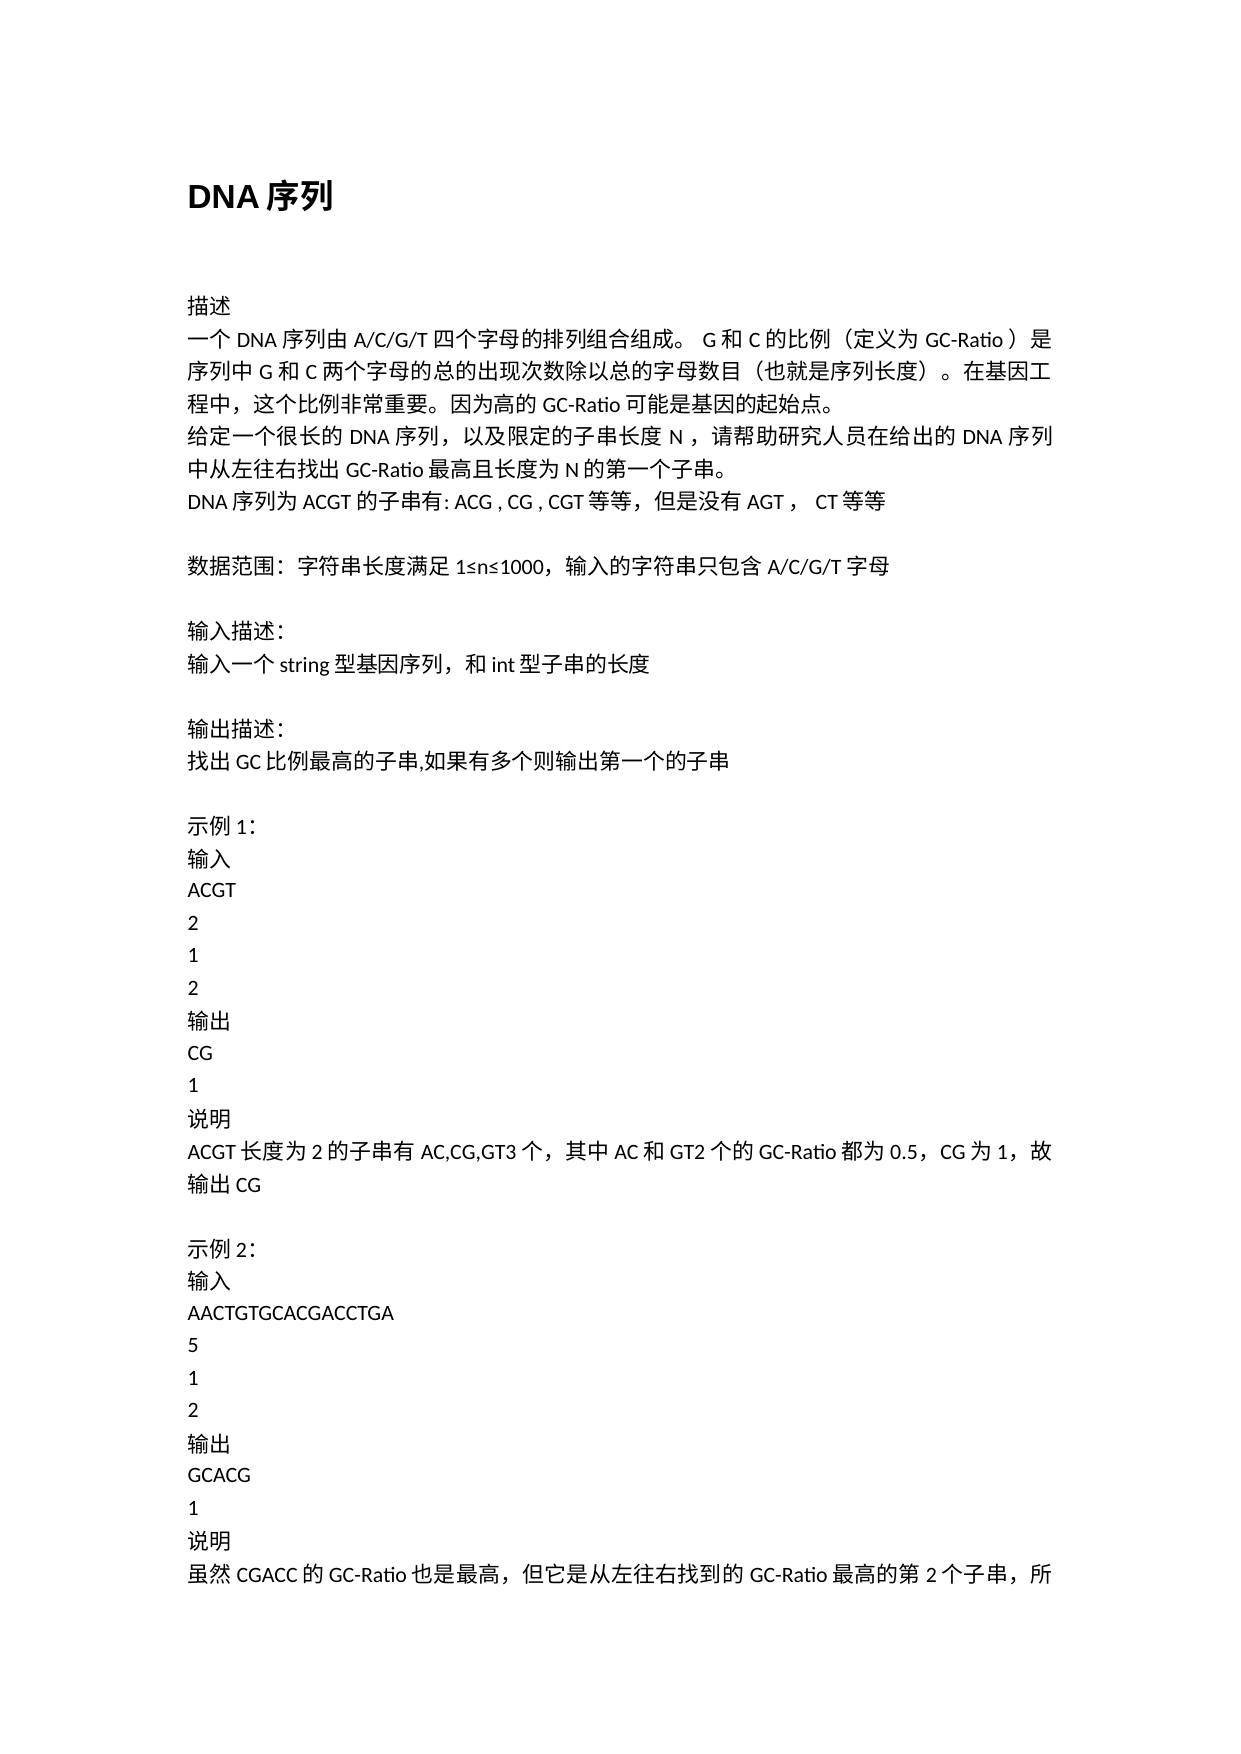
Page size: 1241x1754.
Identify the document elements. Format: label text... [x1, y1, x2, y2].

text 5 [187, 1329, 1053, 1361]
text 数据范围：字符串长度满足 1≤n≤1000，输入的字符串只包含 A/C/G/T 字母 [187, 549, 1053, 581]
text 输出描述： [187, 711, 1053, 744]
text 1 [187, 1069, 1053, 1101]
text 给定一个很长的 DNA 序列，以及限定的子串长度 N ，请帮助研究人员在给出的 DNA 序列中从左往右找出 GC-Ratio 最高且长度为 N 的第一个子串。 [187, 419, 1053, 484]
text 1 [187, 1491, 1053, 1524]
text DNA序列为 ACGT 的子串有: ACG , CG , CGT 等等，但是没有 AGT ， CT 等等 [187, 484, 1053, 516]
text 1 [187, 1361, 1053, 1394]
text ACGT [187, 874, 1053, 906]
text CG [187, 1036, 1053, 1069]
text 示例1： [187, 809, 1053, 841]
text ACGT长度为2的子串有AC,CG,GT3个，其中AC和GT2个的GC-Ratio都为0.5，CG为1，故输出CG [187, 1134, 1053, 1199]
text 输出 [187, 1426, 1053, 1459]
text 输入 [187, 841, 1053, 874]
subtitle DNA序列 [187, 162, 1053, 227]
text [187, 1556, 1053, 1589]
text 2 [187, 971, 1053, 1004]
text 示例2： [187, 1231, 1053, 1264]
text 一个 DNA 序列由 A/C/G/T 四个字母的排列组合组成。 G 和 C 的比例（定义为 GC-Ratio ）是序列中 G 和 C 两个字母的总的出现次数除以总的字母数目（也就是序列长度）。在基因工程中，这个比例非常重要。因为高的 GC-Ratio 可能是基因的起始点。 [187, 321, 1053, 419]
text 输出 [187, 1004, 1053, 1036]
text 2 [187, 1394, 1053, 1426]
text 找出GC比例最高的子串,如果有多个则输出第一个的子串 [187, 744, 1053, 776]
text AACTGTGCACGACCTGA [187, 1296, 1053, 1329]
text 说明 [187, 1524, 1053, 1556]
text 描述 [187, 289, 1053, 321]
text 2 [187, 906, 1053, 939]
text GCACG [187, 1459, 1053, 1491]
text 输入一个string型基因序列，和int型子串的长度 [187, 646, 1053, 679]
text 说明 [187, 1101, 1053, 1134]
text 1 [187, 939, 1053, 971]
text 输入 [187, 1264, 1053, 1296]
text 输入描述： [187, 614, 1053, 646]
